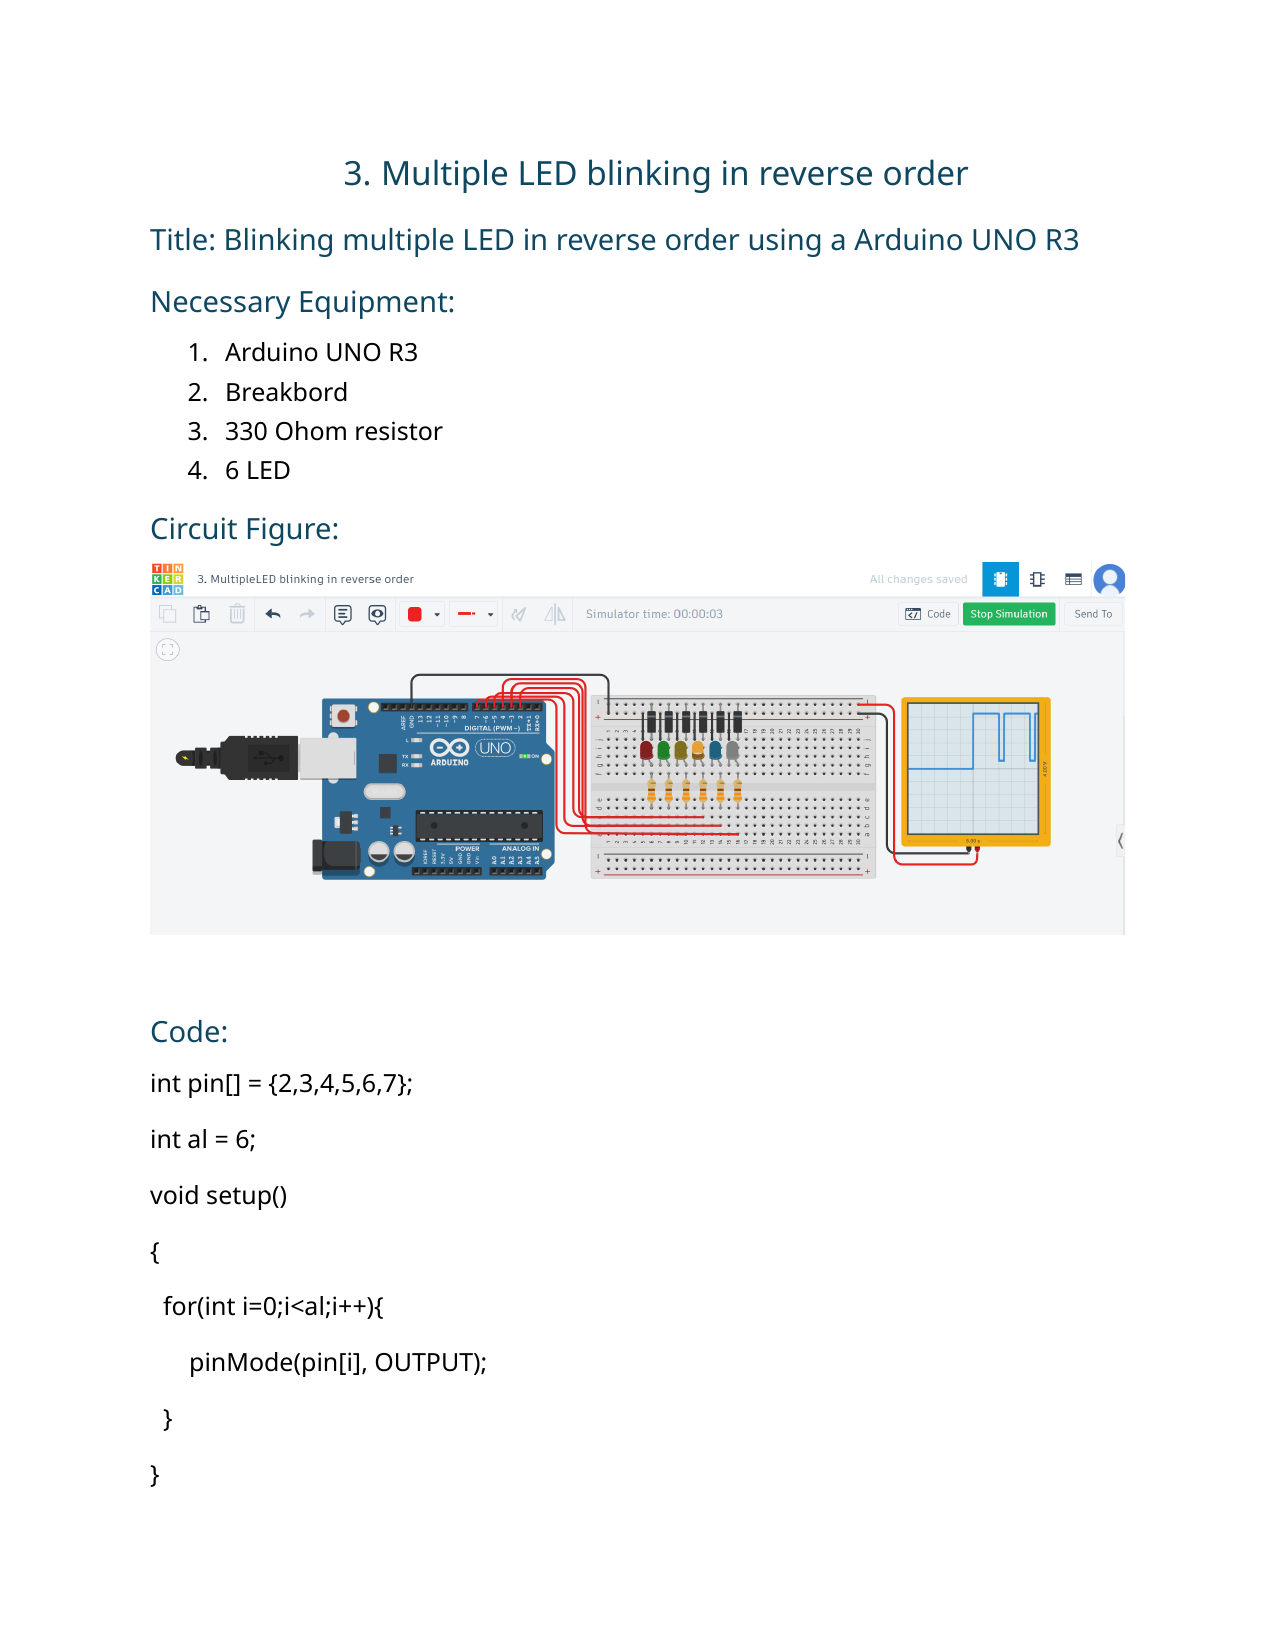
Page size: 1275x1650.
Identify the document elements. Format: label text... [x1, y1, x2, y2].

list 330 Ohom resistor [187, 413, 1125, 447]
list Breakbord [187, 374, 1125, 408]
subtitle Circuit Figure: [150, 508, 1125, 548]
text } [150, 1457, 1125, 1491]
picture [995, 573, 1007, 586]
list 6 LED [187, 453, 1125, 487]
list Arduino UNO R3 [187, 335, 1125, 369]
text pinMode(pin[i], OUTPUT); [150, 1345, 1125, 1379]
subtitle Code: [150, 1012, 1125, 1051]
subtitle Necessary Equipment: [150, 281, 1125, 321]
subtitle Multiple LED blinking in reverse order [187, 150, 1125, 195]
text void setup() [150, 1177, 1125, 1211]
text int al = 6; [150, 1122, 1125, 1156]
subtitle Title: Blinking multiple LED in reverse order using a Arduino UNO R3 [150, 219, 1125, 258]
text for(int i=0;i<al;i++){ [150, 1289, 1125, 1323]
picture [150, 562, 1125, 935]
text { [150, 1233, 1125, 1267]
text } [150, 1401, 1125, 1435]
text int pin[] = {2,3,4,5,6,7}; [150, 1066, 1125, 1100]
